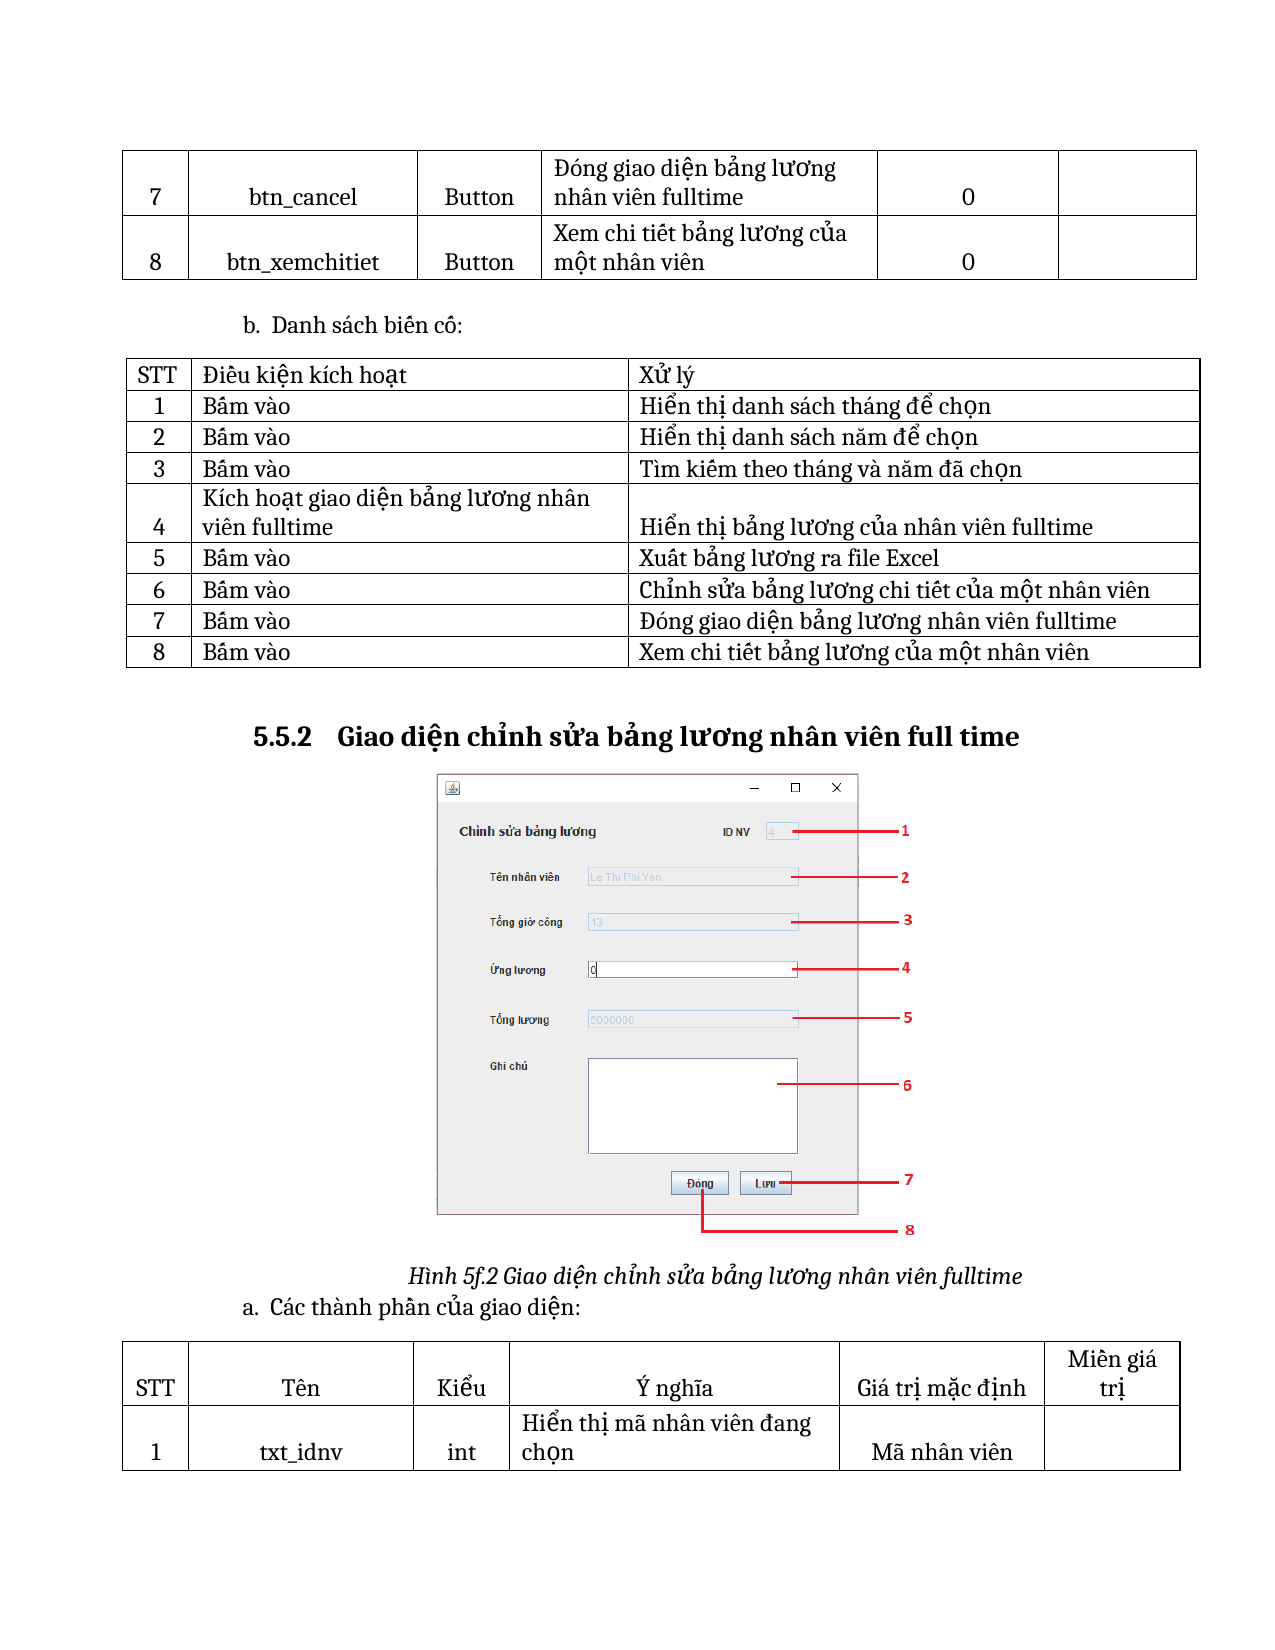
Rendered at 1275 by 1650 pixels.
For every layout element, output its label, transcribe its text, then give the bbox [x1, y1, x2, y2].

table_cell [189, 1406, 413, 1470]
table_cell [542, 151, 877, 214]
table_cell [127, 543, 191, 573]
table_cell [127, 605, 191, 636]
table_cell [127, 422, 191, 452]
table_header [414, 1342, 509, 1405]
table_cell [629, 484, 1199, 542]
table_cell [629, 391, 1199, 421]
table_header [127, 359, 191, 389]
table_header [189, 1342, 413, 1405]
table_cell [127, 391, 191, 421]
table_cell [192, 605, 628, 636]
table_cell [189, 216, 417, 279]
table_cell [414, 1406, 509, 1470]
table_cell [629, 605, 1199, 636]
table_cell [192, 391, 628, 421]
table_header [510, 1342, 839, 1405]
list a. Các thành phần của giao diện: [242, 1293, 1191, 1322]
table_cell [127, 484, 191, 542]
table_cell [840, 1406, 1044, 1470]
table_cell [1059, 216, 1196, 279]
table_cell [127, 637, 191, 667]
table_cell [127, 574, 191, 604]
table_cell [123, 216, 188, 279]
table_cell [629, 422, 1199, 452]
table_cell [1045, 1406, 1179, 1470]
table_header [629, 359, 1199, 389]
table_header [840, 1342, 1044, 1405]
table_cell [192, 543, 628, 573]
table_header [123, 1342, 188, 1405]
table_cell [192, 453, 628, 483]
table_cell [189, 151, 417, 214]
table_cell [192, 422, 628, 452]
list Hình 5f.2 Giao diện chỉnh sửa bảng lương nhân viên fulltime [242, 1262, 1191, 1291]
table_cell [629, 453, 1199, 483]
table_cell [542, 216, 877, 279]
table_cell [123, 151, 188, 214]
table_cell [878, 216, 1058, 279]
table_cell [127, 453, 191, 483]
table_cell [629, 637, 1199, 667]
list Giao diện chỉnh sửa bảng lương nhân viên full time [253, 721, 1191, 754]
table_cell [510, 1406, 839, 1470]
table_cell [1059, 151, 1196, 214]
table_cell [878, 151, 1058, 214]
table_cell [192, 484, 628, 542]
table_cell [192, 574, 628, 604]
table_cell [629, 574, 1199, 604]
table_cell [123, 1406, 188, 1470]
picture [436, 773, 933, 1244]
list b. Danh sách biến cố: [242, 311, 1191, 339]
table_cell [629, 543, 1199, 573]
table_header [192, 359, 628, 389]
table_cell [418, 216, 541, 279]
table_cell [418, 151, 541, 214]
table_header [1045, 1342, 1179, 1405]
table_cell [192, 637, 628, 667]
